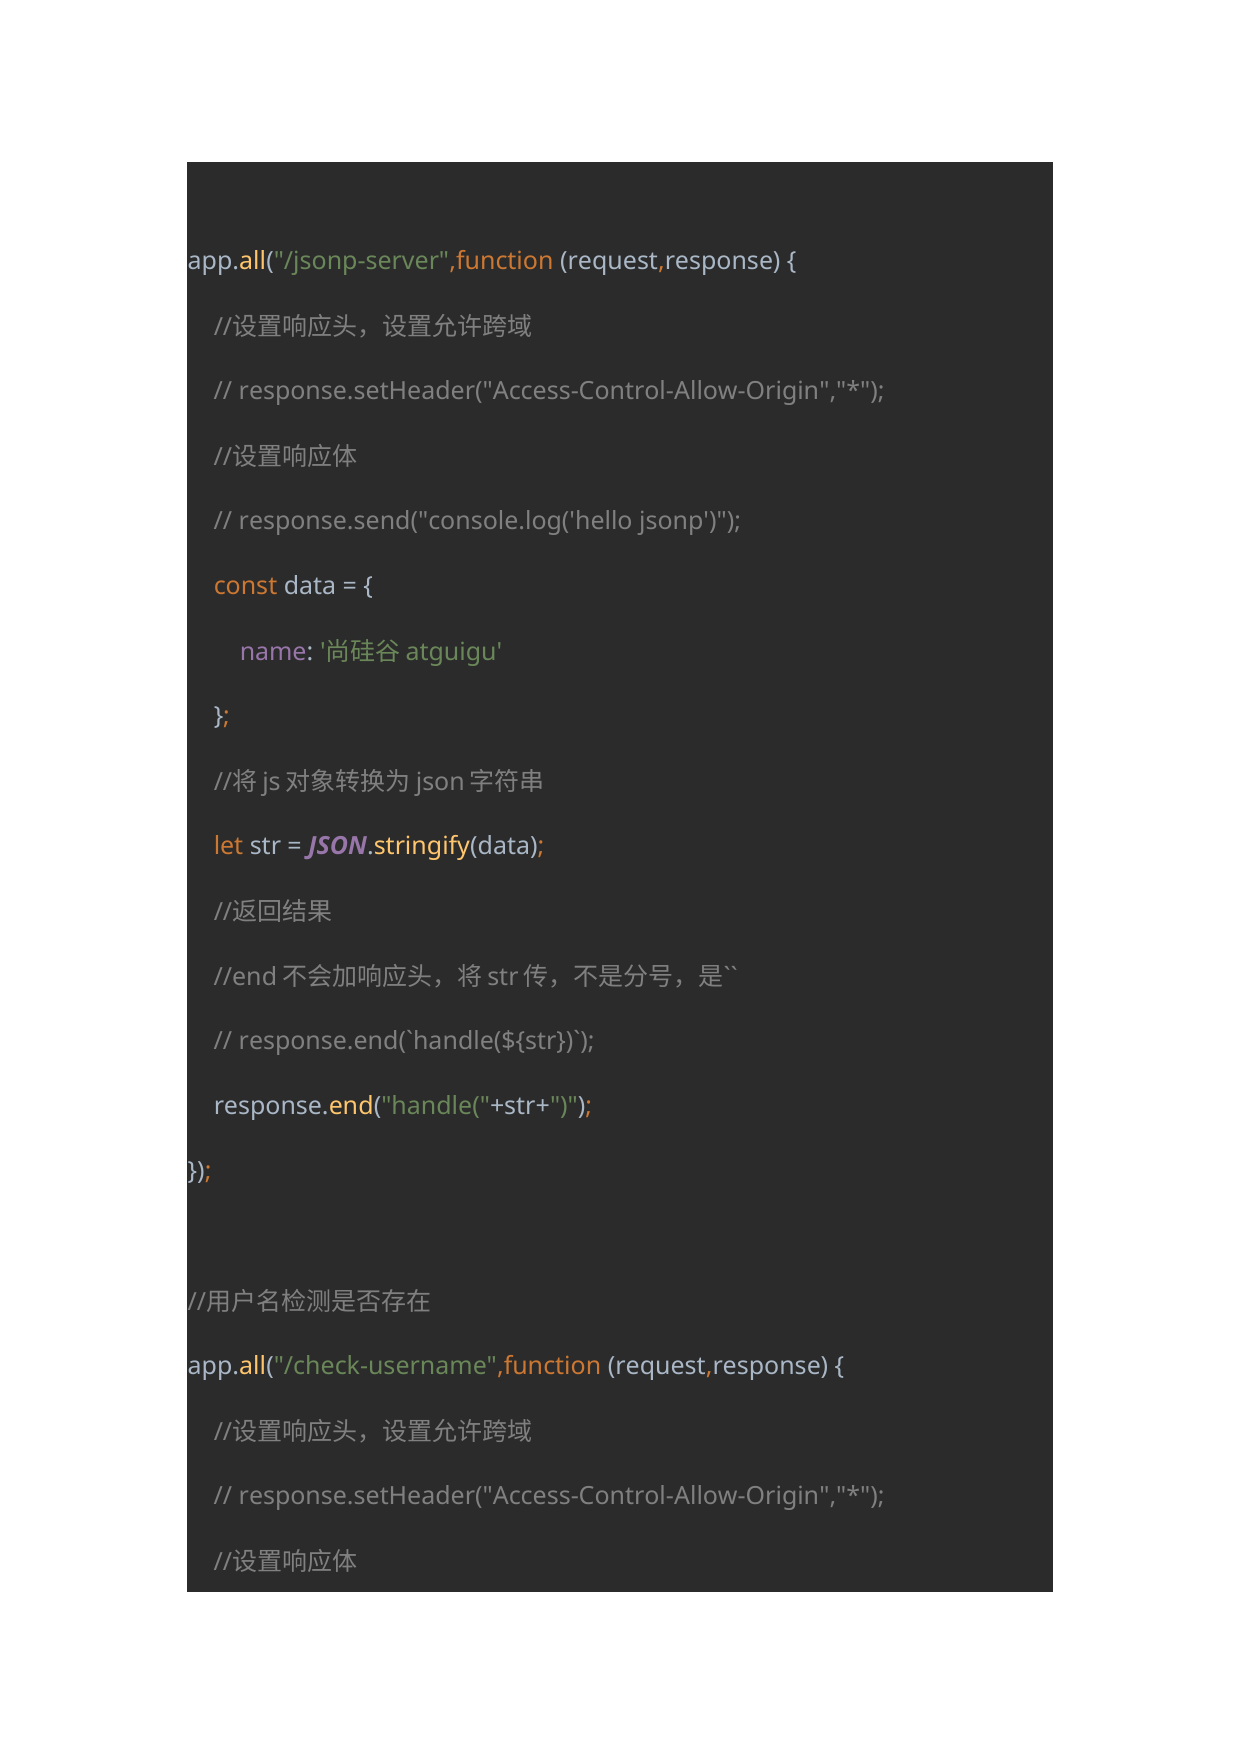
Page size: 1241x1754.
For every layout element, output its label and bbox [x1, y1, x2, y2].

text [187, 162, 1053, 1592]
